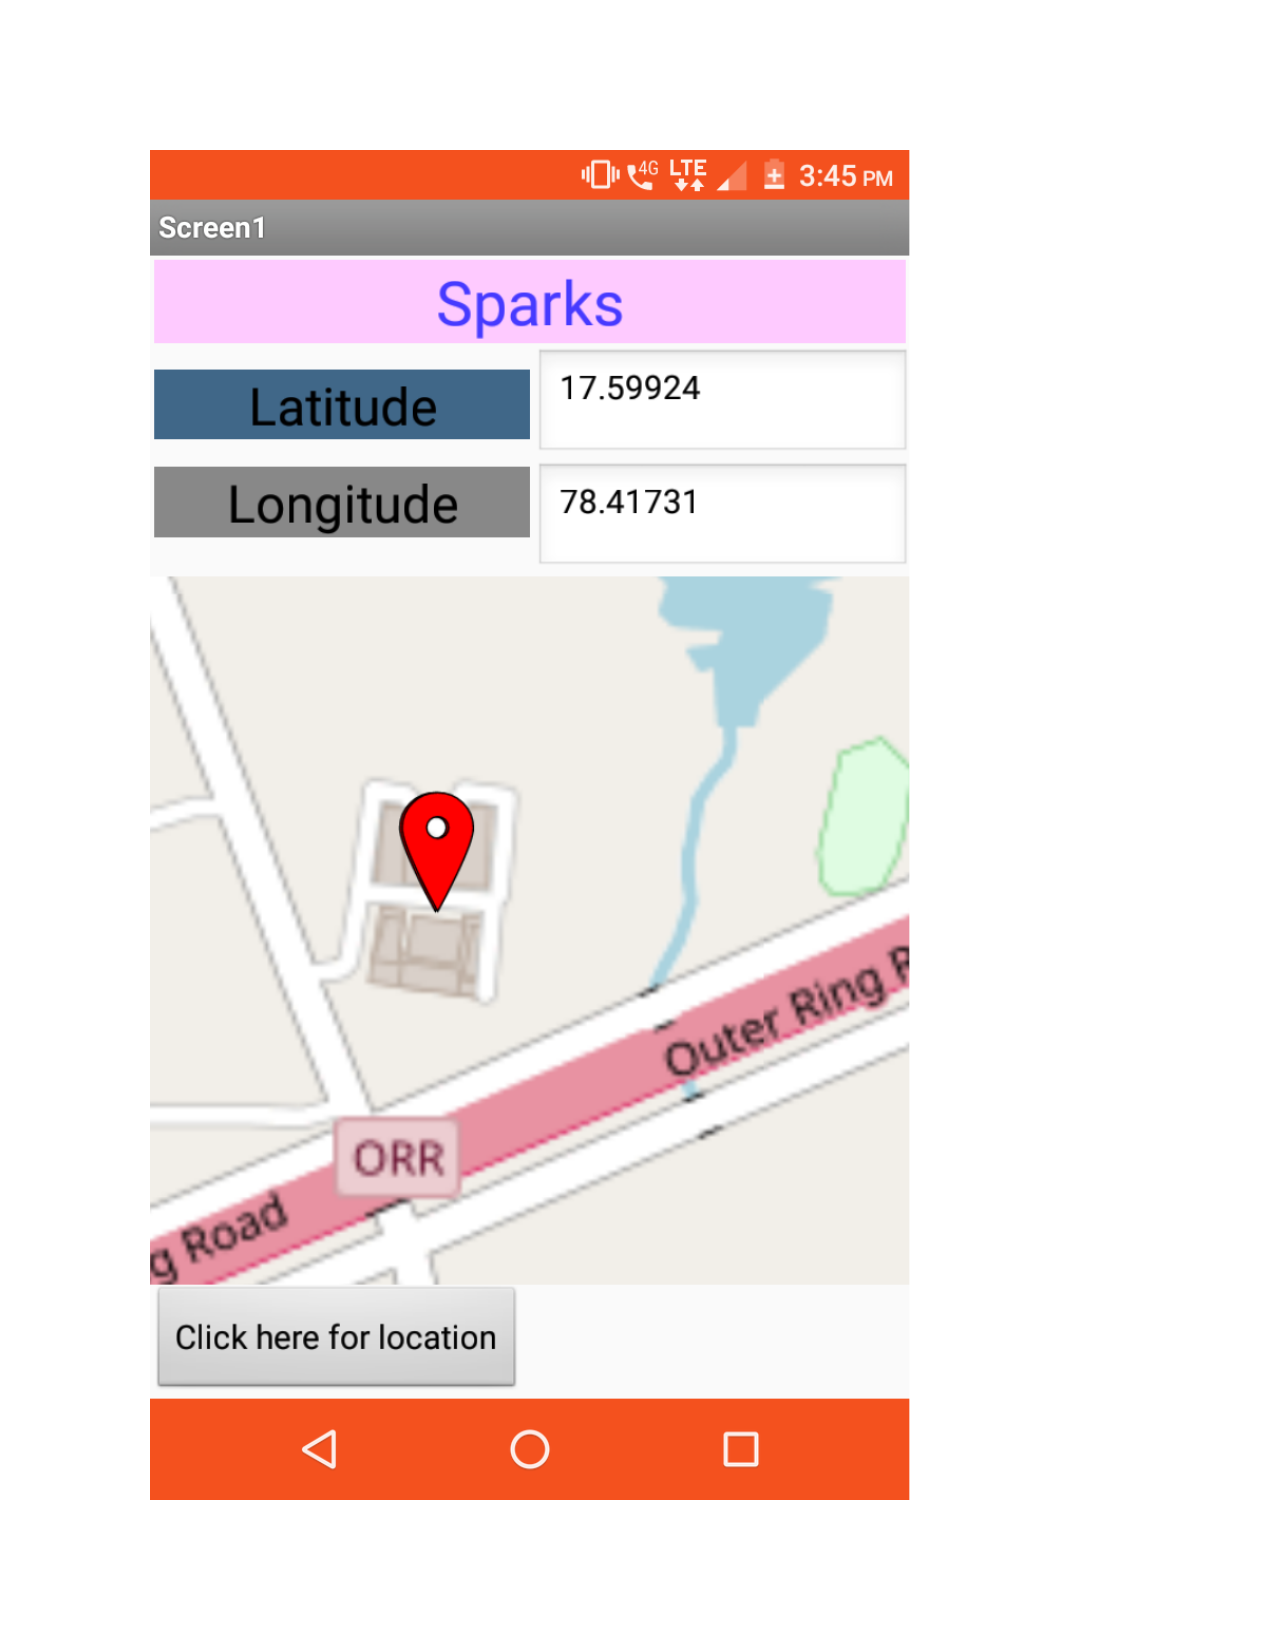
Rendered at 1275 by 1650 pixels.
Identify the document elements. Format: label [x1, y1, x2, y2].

picture [150, 150, 910, 1500]
